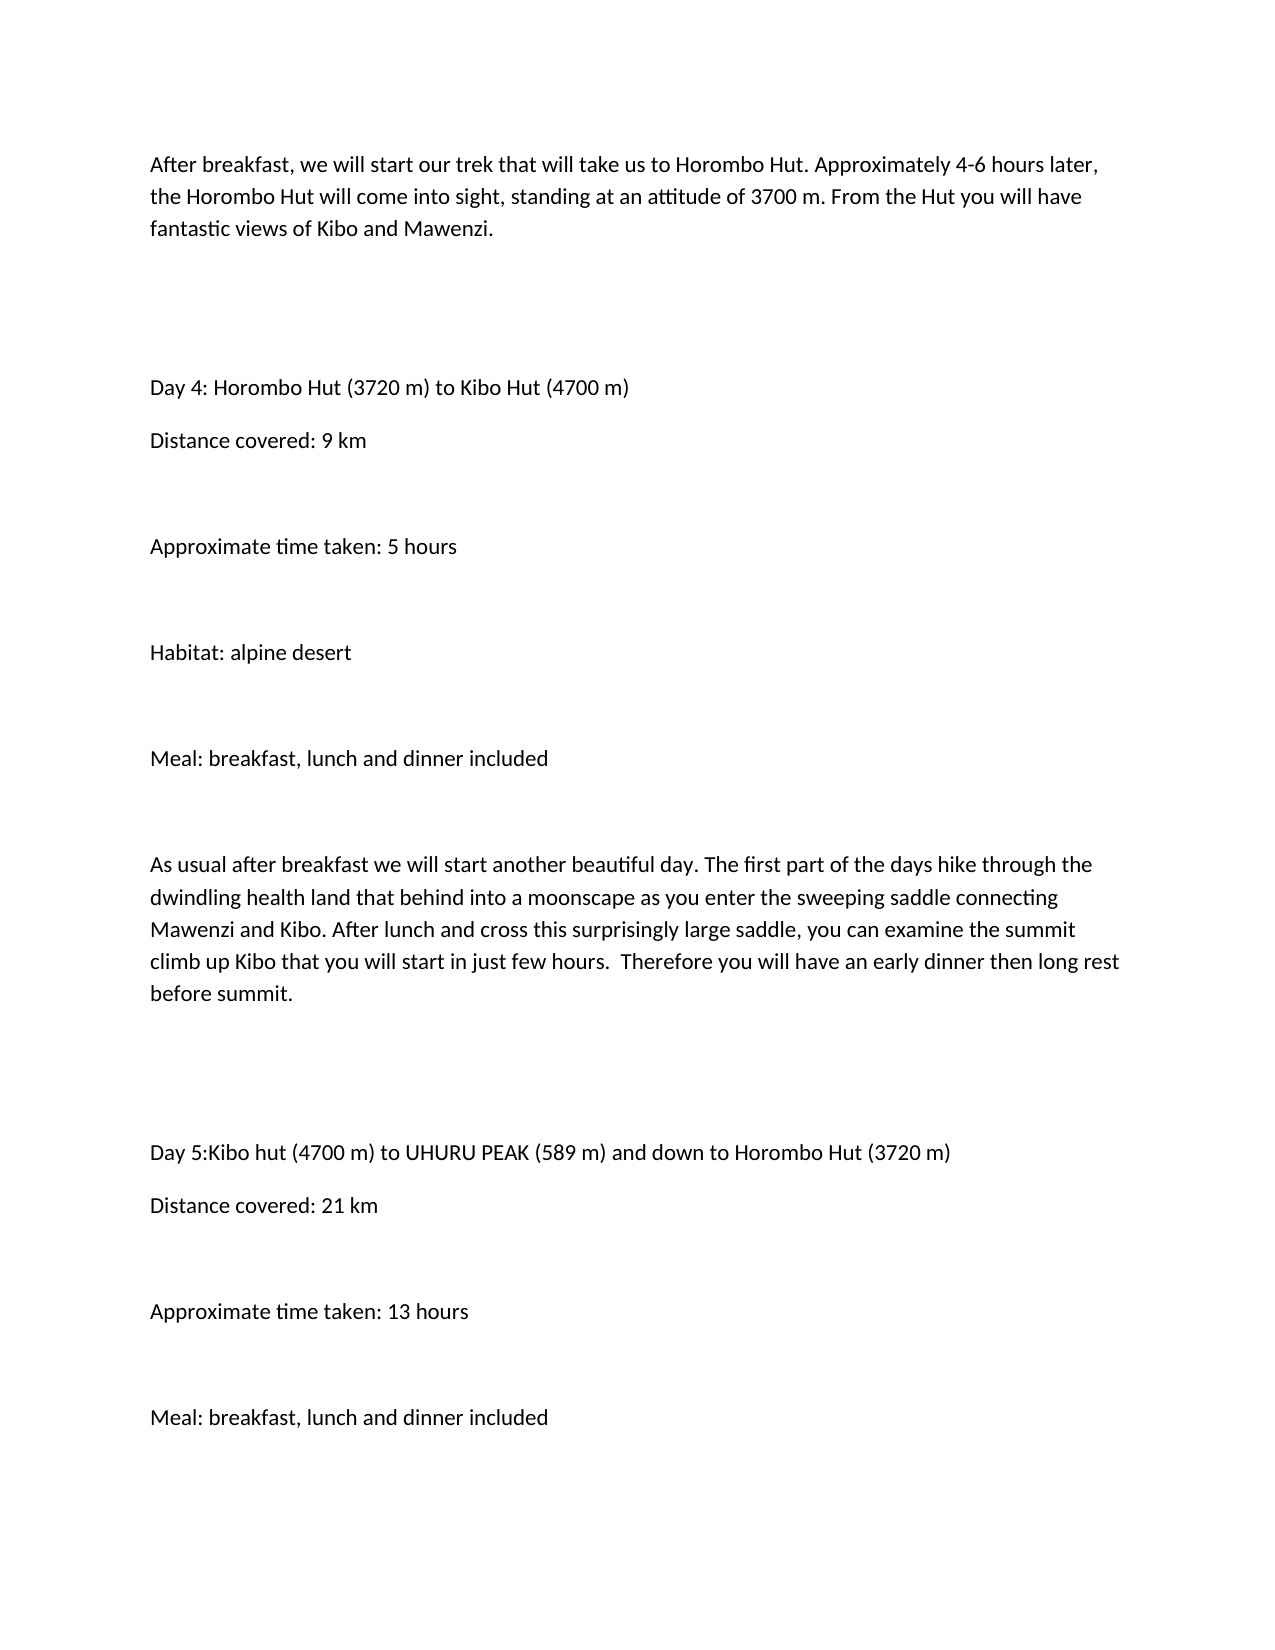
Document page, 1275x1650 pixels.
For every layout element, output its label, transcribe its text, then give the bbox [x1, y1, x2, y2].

text As usual after breakfast we will start another beautiful day. The first part of the days hike through the dwindling health land that behind into a moonscape as you enter the sweeping saddle connecting Mawenzi and Kibo. After lunch and cross this surprisingly large saddle, you can examine the summit climb up Kibo that you will start in just few hours. Therefore you will have an early dinner then long rest before summit. [150, 851, 1125, 1007]
text Meal: breakfast, lunch and dinner included [150, 744, 1125, 773]
text Meal: breakfast, lunch and dinner included [150, 1403, 1125, 1432]
text Approximate time taken: 13 hours [150, 1297, 1125, 1326]
text Day 4: Horombo Hut (3720 m) to Kibo Hut (4700 m) [150, 373, 1125, 401]
text After breakfast, we will start our trek that will take us to Horombo Hut. Approximately 4-6 hours later, the Horombo Hut will come into sight, standing at an attitude of 3700 m. From the Hut you will have fantastic views of Kibo and Mawenzi. [150, 150, 1125, 242]
text Distance covered: 21 km [150, 1191, 1125, 1219]
text Day 5:Kibo hut (4700 m) to UHURU PEAK (589 m) and down to Horombo Hut (3720 m) [150, 1138, 1125, 1166]
text Distance covered: 9 km [150, 426, 1125, 454]
text Approximate time taken: 5 hours [150, 532, 1125, 561]
text Habitat: alpine desert [150, 638, 1125, 667]
